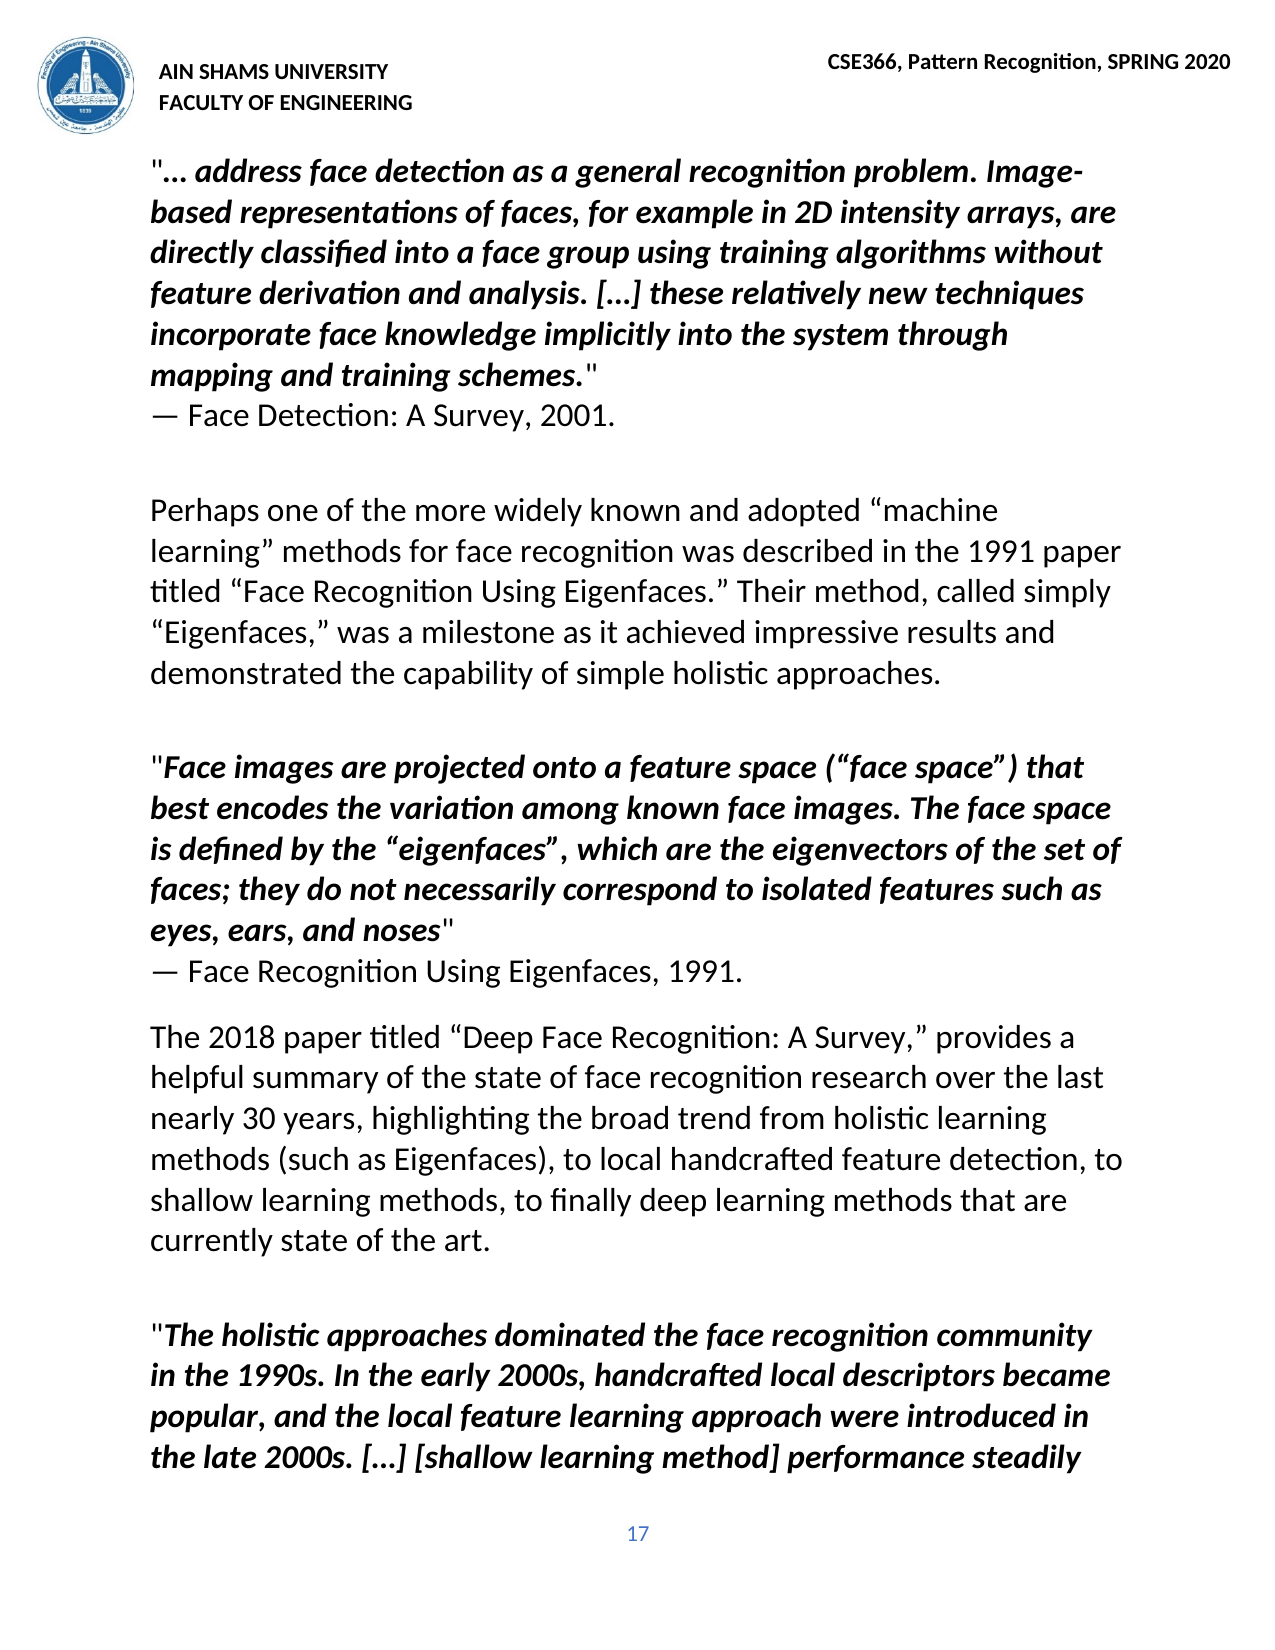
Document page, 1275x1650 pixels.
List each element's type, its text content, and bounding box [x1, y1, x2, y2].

picture [36, 36, 135, 135]
text The 2018 paper titled “Deep Face Recognition: A Survey,” provides a helpful summary of the state of face recognition research over the last nearly 30 years, highlighting the broad trend from holistic learning methods (such as Eigenfaces), to local handcrafted feature detection, to shallow learning methods, to finally deep learning methods that are currently state of the art. [150, 1016, 1125, 1289]
text "… address face detection as a general recognition problem. Image-based representations of faces, for example in 2D intensity arrays, are directly classified into a face group using training algorithms without feature derivation and analysis. […] these relatively new techniques incorporate face knowledge implicitly into the system through mapping and training schemes." — Face Detection: A Survey, 2001. [150, 150, 1125, 464]
text "Face images are projected onto a feature space (“face space”) that best encodes the variation among known face images. The face space is defined by the “eigenfaces”, which are the eigenvectors of the set of faces; they do not necessarily correspond to isolated features such as eyes, ears, and noses" — Face Recognition Using Eigenfaces, 1991. [150, 746, 1125, 991]
text Perhaps one of the more widely known and adopted “machine learning” methods for face recognition was described in the 1991 paper titled “Face Recognition Using Eigenfaces.” Their method, called simply “Eigenfaces,” was a milestone as it achieved impressive results and demonstrated the capability of simple holistic approaches. [150, 489, 1125, 721]
